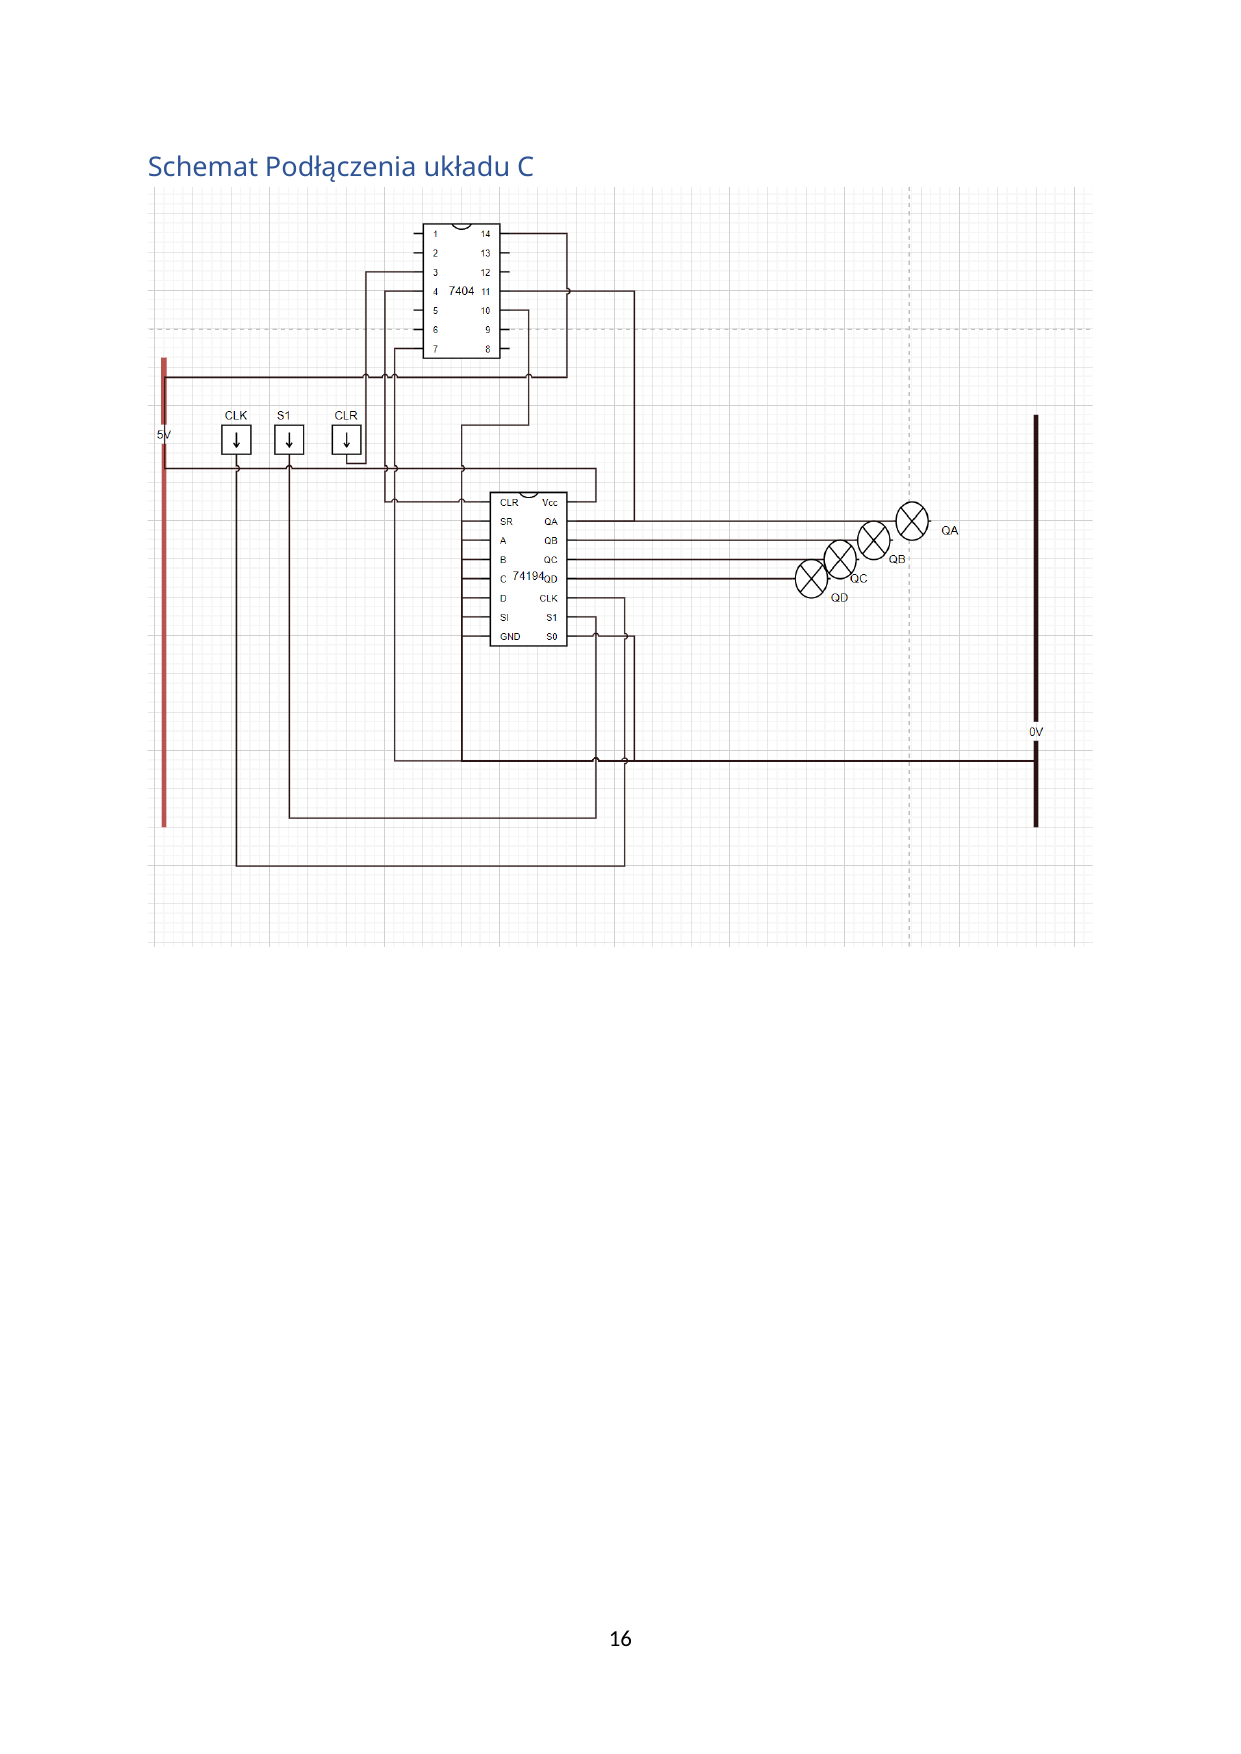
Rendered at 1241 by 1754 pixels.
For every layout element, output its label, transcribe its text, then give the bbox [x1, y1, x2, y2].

picture [147, 187, 1093, 947]
subtitle Schemat Podłączenia układu C [148, 148, 1093, 184]
